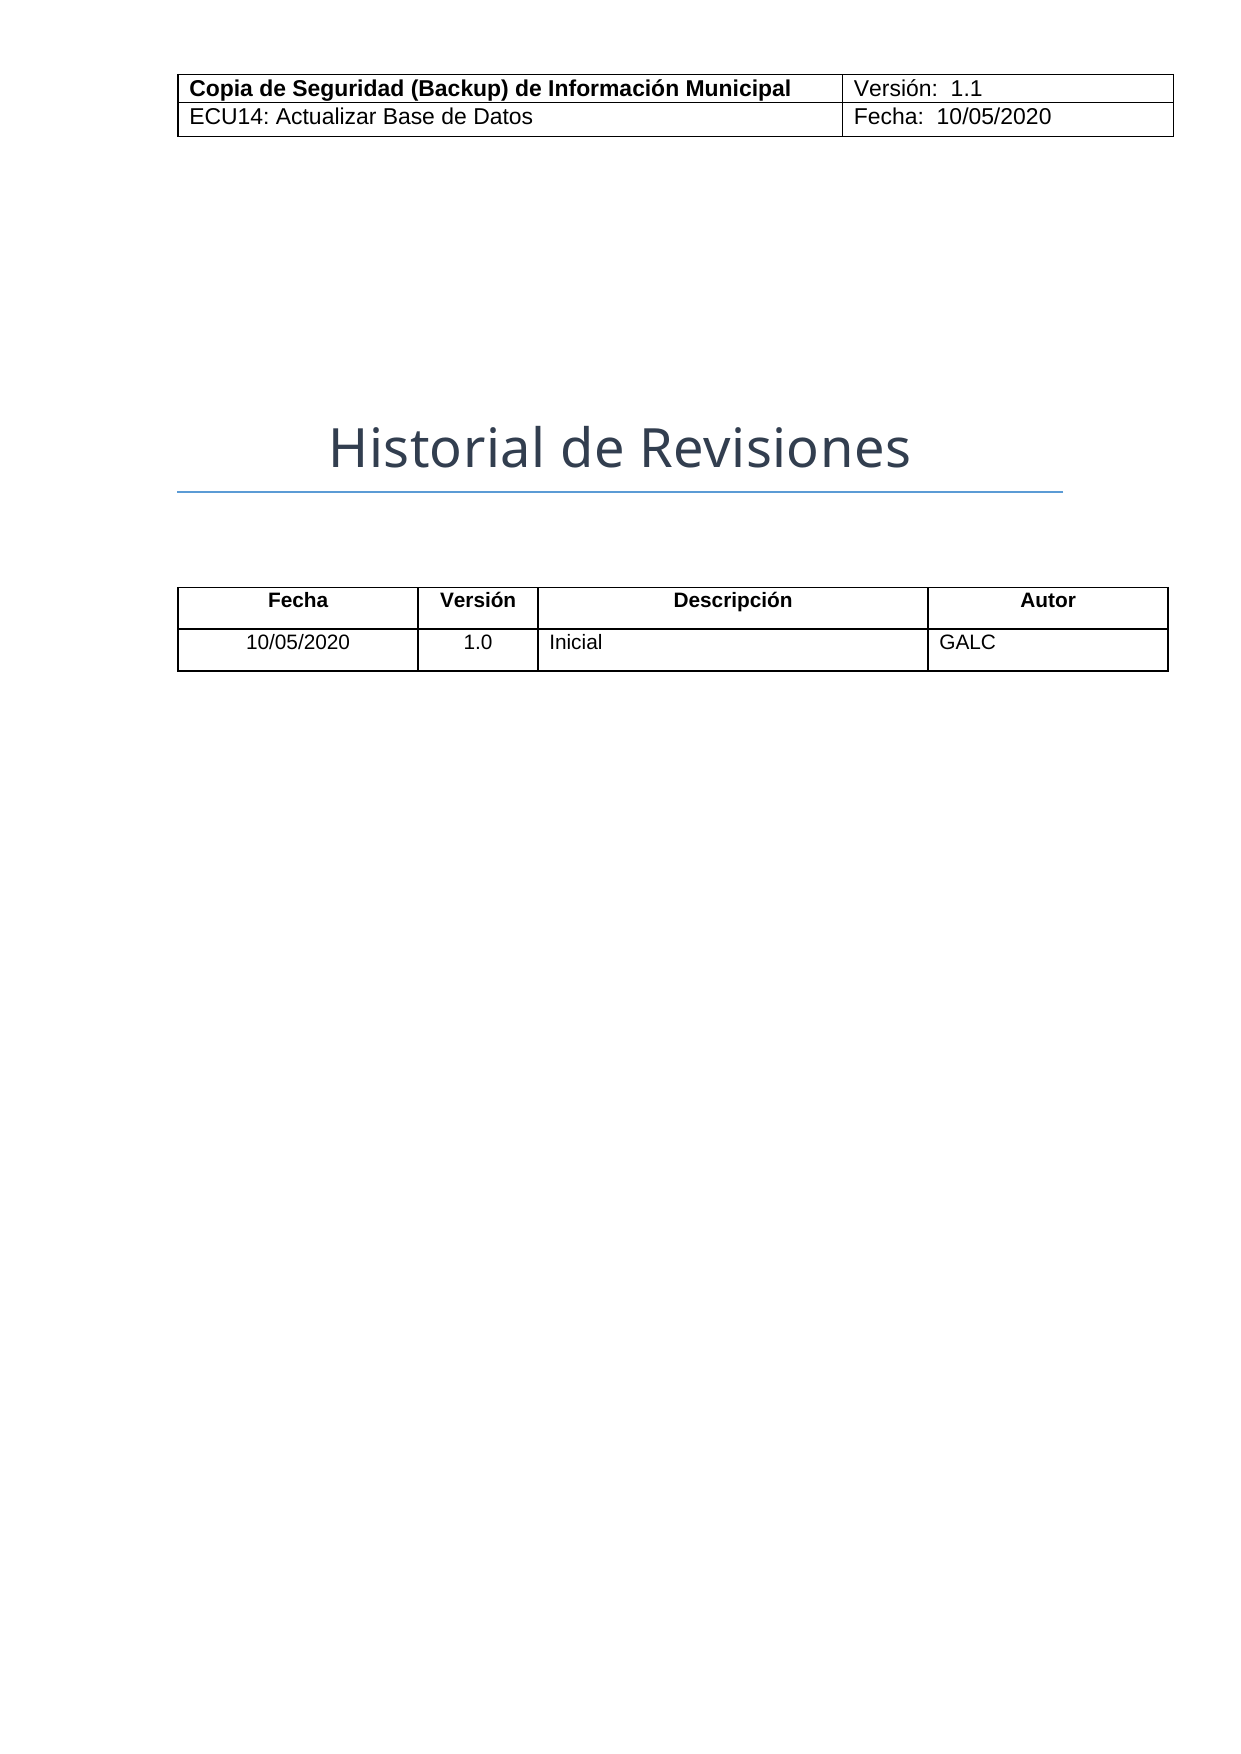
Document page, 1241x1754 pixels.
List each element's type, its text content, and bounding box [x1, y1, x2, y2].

table_header Fecha [179, 588, 417, 628]
table_cell 10/05/2020 [179, 630, 417, 670]
table_cell 1.0 [419, 630, 537, 670]
table_header Versión [419, 588, 537, 628]
table_header Descripción [539, 588, 927, 628]
table_header Autor [929, 588, 1167, 628]
table_cell Inicial [539, 630, 927, 670]
table_cell GALC [929, 630, 1167, 670]
title Historial de Revisiones [177, 409, 1063, 491]
